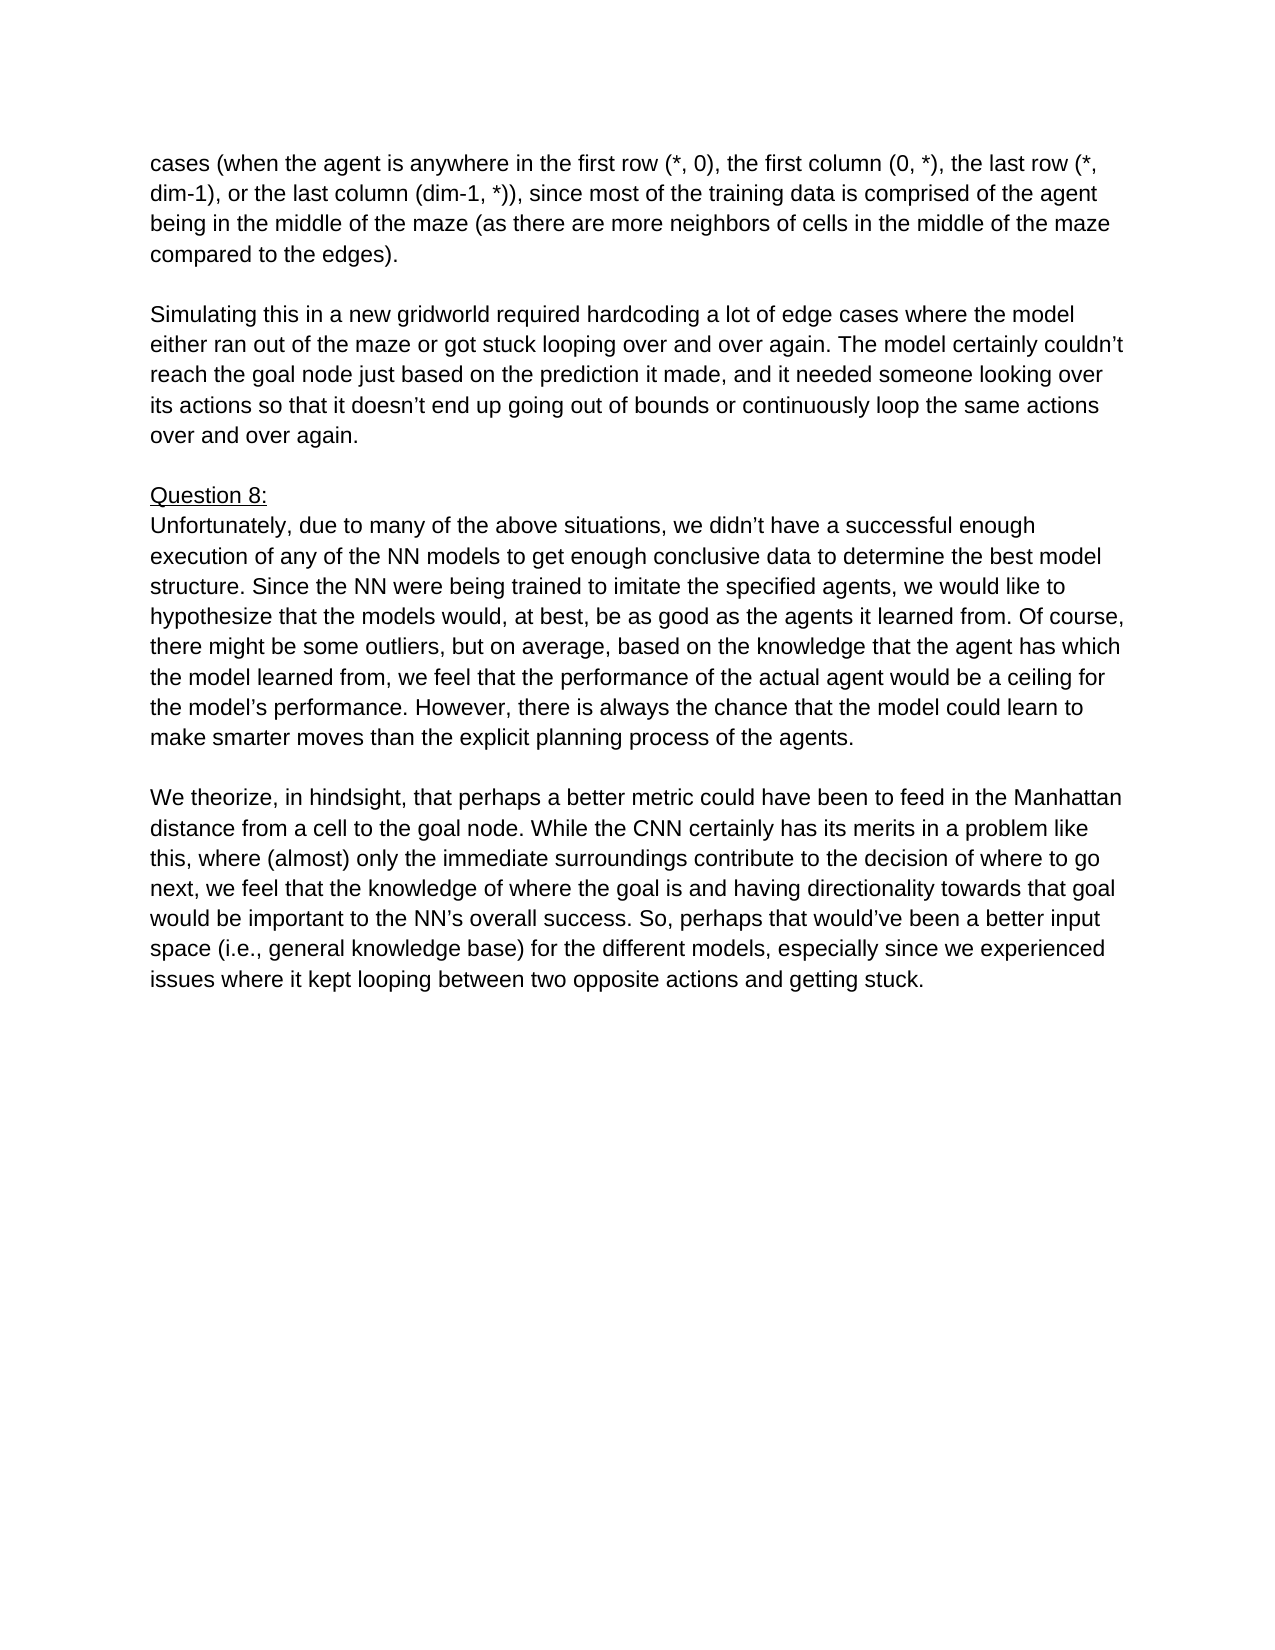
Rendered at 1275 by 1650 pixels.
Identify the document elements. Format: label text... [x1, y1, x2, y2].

text Question 8: [150, 482, 1125, 509]
text We theorize, in hindsight, that perhaps a better metric could have been to feed in the Manhattan distance from a cell to the goal node. While the CNN certainly has its merits in a problem like this, where (almost) only the immediate surroundings contribute to the decision of where to go next, we feel that the knowledge of where the goal is and having directionality towards that goal would be important to the NN’s overall success. So, perhaps that would’ve been a better input space (i.e., general knowledge base) for the different models, especially since we experienced issues where it kept looping between two opposite actions and getting stuck. [150, 784, 1125, 992]
text Simulating this in a new gridworld required hardcoding a lot of edge cases where the model either ran out of the maze or got stuck looping over and over again. The model certainly couldn’t reach the goal node just based on the prediction it made, and it needed someone looking over its actions so that it doesn’t end up going out of bounds or continuously loop the same actions over and over again. [150, 301, 1125, 448]
text Unfortunately, due to many of the above situations, we didn’t have a successful enough execution of any of the NN models to get enough conclusive data to determine the best model structure. Since the NN were being trained to imitate the specified agents, we would like to hypothesize that the models would, at best, be as good as the agents it learned from. Of course, there might be some outliers, but on average, based on the knowledge that the agent has which the model learned from, we feel that the performance of the actual agent would be a ceiling for the model’s performance. However, there is always the chance that the model could learn to make smarter moves than the explicit planning process of the agents. [150, 512, 1125, 750]
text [150, 150, 1125, 267]
